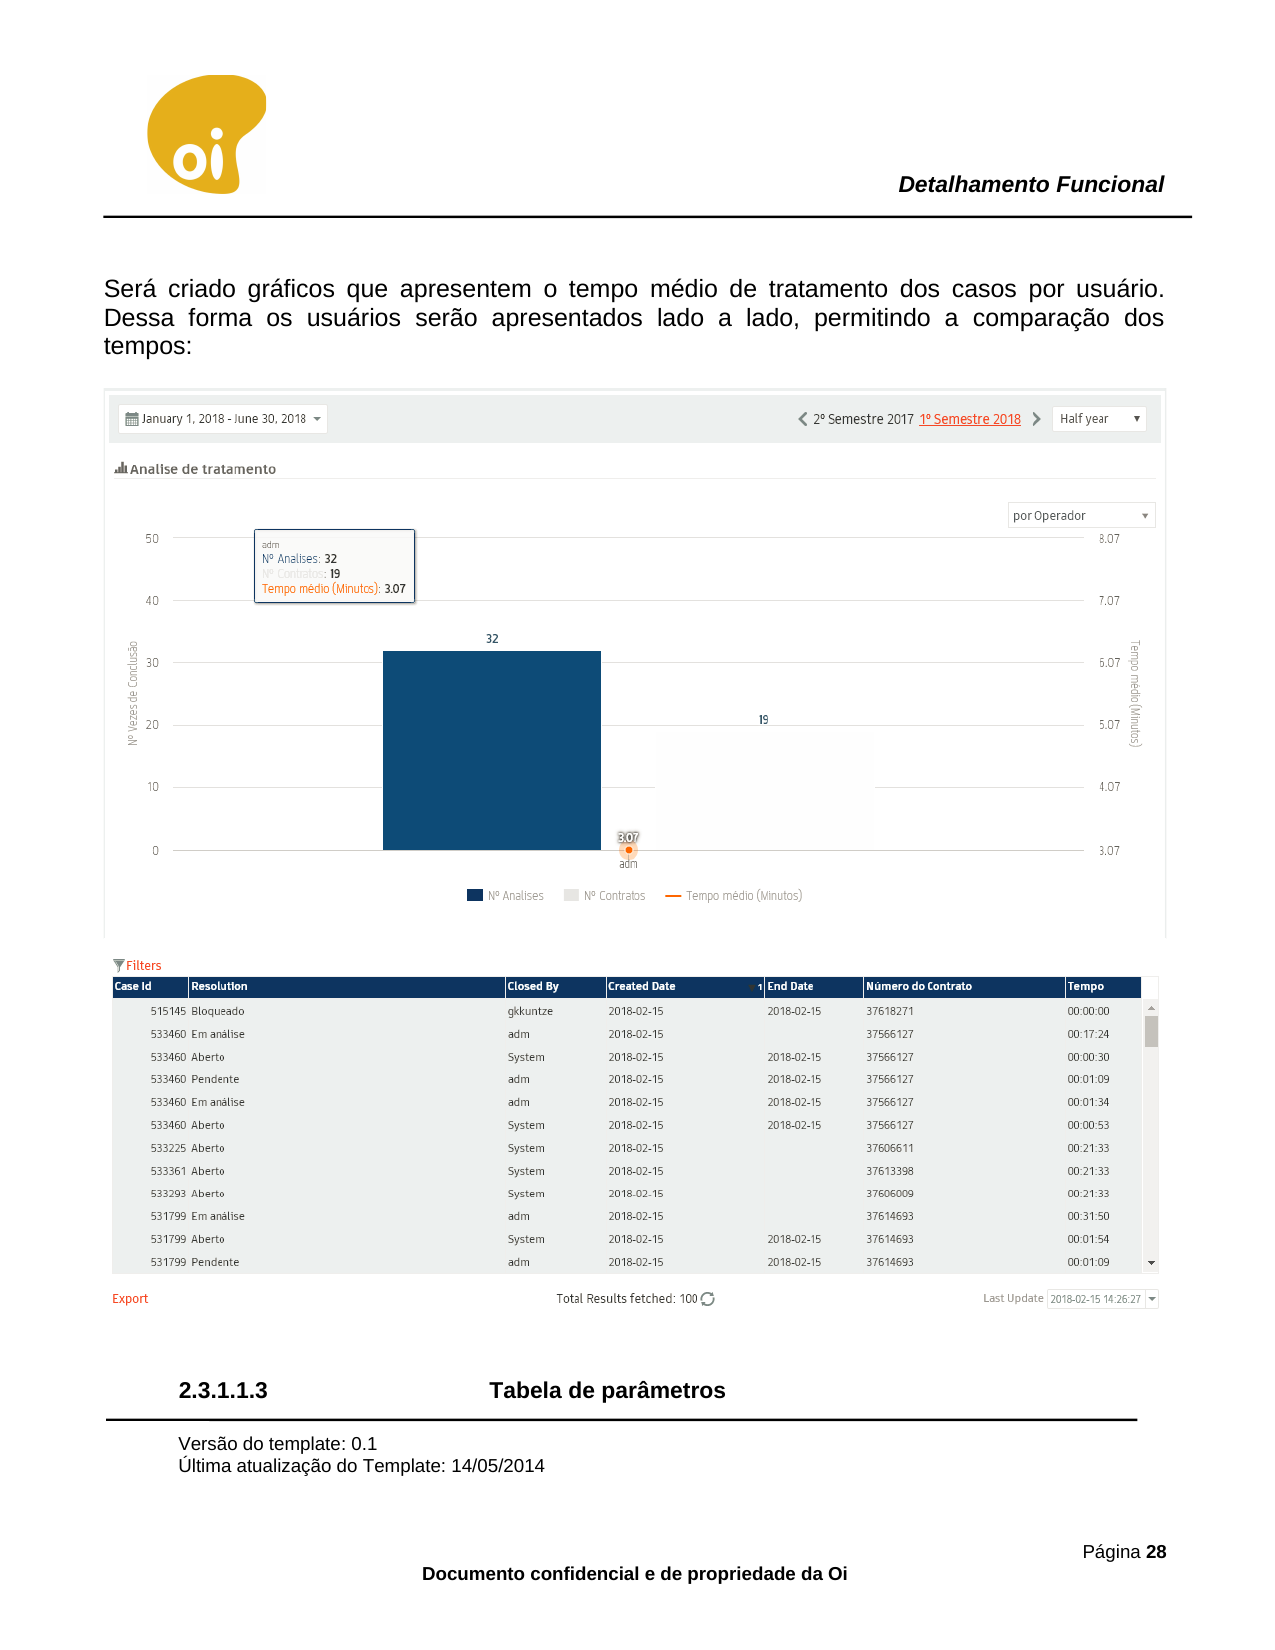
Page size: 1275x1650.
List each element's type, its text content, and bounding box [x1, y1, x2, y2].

text Será criado gráficos que apresentem o tempo médio de tratamento dos casos por usuário. Dessa forma os usuários serão apresentados lado a lado, permitindo a comparação dos tempos: [103, 274, 1167, 360]
picture [147, 75, 267, 194]
picture [103, 388, 1167, 1324]
subtitle Tabela de parâmetros [178, 1377, 1167, 1404]
